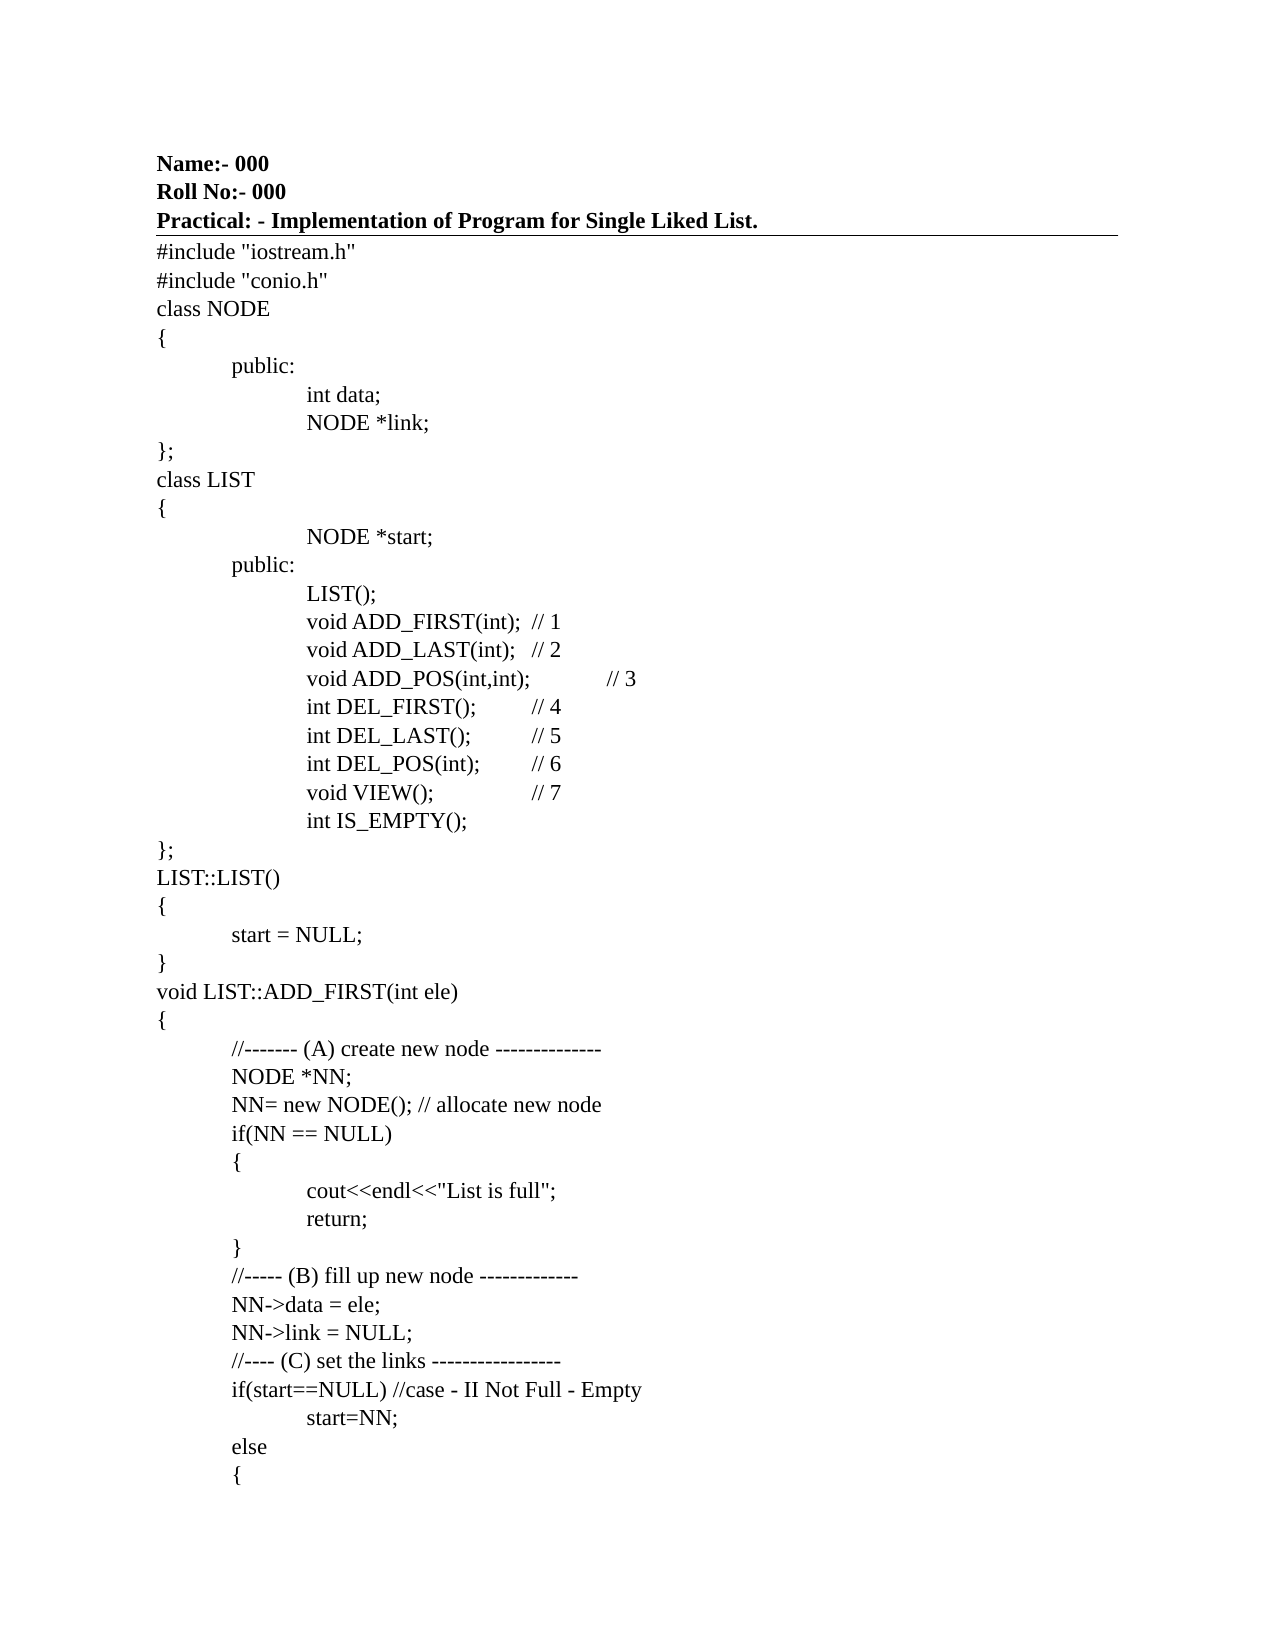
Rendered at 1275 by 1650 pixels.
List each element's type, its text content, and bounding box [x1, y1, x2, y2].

text public: [156, 551, 1118, 578]
text NODE *link; [156, 409, 1118, 435]
text void ADD_POS(int,int); // 3 [156, 665, 1118, 691]
text start = NULL; [156, 921, 1118, 947]
text }; [156, 437, 1118, 464]
text NODE *start; [156, 523, 1118, 549]
text NN->data = ele; [156, 1291, 1118, 1317]
text NODE *NN; [156, 1063, 1118, 1089]
text }; [156, 836, 1118, 862]
text } [156, 1234, 1118, 1260]
text if(NN == NULL) [156, 1120, 1118, 1146]
text else [156, 1433, 1118, 1459]
text NN->link = NULL; [156, 1319, 1118, 1345]
text void ADD_LAST(int); // 2 [156, 637, 1118, 663]
text void LIST::ADD_FIRST(int ele) [156, 978, 1118, 1004]
text int DEL_FIRST(); // 4 [156, 693, 1118, 720]
text return; [156, 1205, 1118, 1232]
text { [156, 324, 1118, 350]
text NN= new NODE(); // allocate new node [156, 1092, 1118, 1118]
text class LIST [156, 466, 1118, 492]
text //----- (B) fill up new node ------------- [156, 1262, 1118, 1288]
text int DEL_POS(int); // 6 [156, 750, 1118, 777]
text public: [156, 352, 1118, 378]
text LIST::LIST() [156, 864, 1118, 890]
text { [156, 1148, 1118, 1175]
text } [156, 949, 1118, 976]
text { [156, 494, 1118, 521]
text int DEL_LAST(); // 5 [156, 722, 1118, 748]
text start=NN; [156, 1404, 1118, 1431]
text Name:- 000 [156, 150, 1118, 176]
text //------- (A) create new node -------------- [156, 1035, 1118, 1061]
text if(start==NULL) //case - II Not Full - Empty [156, 1376, 1118, 1402]
text void ADD_FIRST(int); // 1 [156, 608, 1118, 634]
text { [156, 892, 1118, 919]
text #include "conio.h" [156, 267, 1118, 293]
text void VIEW(); // 7 [156, 779, 1118, 805]
text //---- (C) set the links ----------------- [156, 1347, 1118, 1374]
text #include "iostream.h" [156, 238, 1118, 265]
text LIST(); [156, 580, 1118, 606]
text Practical: - Implementation of Program for Single Liked List. [156, 207, 1118, 235]
text int IS_EMPTY(); [156, 807, 1118, 833]
text cout<<endl<<"List is full"; [156, 1177, 1118, 1203]
text Roll No:- 000 [156, 178, 1118, 205]
text class NODE [156, 295, 1118, 322]
text { [156, 1006, 1118, 1033]
text { [156, 1461, 1118, 1488]
text int data; [156, 381, 1118, 407]
